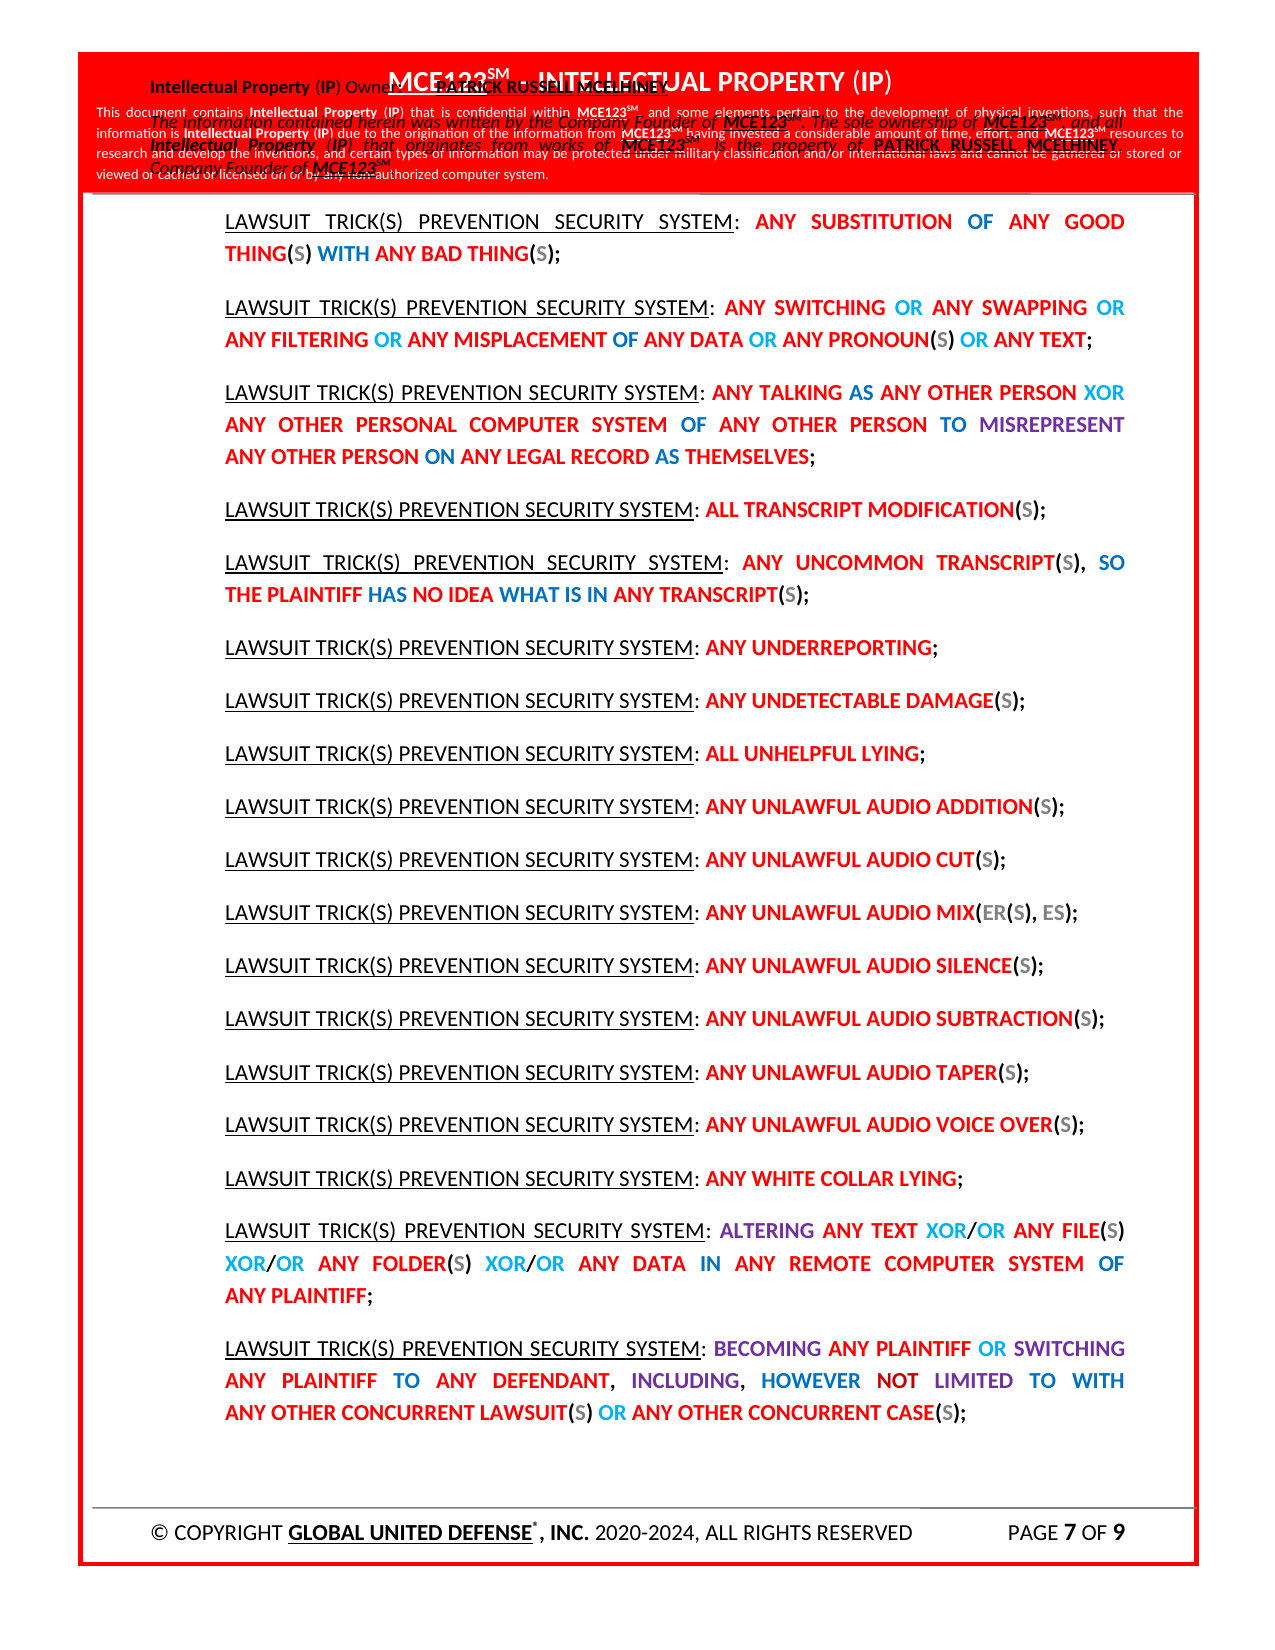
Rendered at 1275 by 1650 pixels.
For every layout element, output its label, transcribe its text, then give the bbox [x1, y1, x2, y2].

text LAWSUIT TRICK(S) PREVENTION SECURITY SYSTEM: ANY UNLAWFUL AUDIO CUT(S); [225, 846, 1125, 873]
text LAWSUIT TRICK(S) PREVENTION SECURITY SYSTEM: ALL UNHELPFUL LYING; [225, 739, 1125, 767]
text LAWSUIT TRICK(S) PREVENTION SECURITY SYSTEM: ALTERING ANY TEXT XOR/OR ANY FILE(S) XOR/OR ANY FOLDER(S) XOR/OR ANY DATA IN ANY REMOTE COMPUTER SYSTEM OF ANY PLAINTIFF; [225, 1217, 1125, 1309]
text LAWSUIT TRICK(S) PREVENTION SECURITY SYSTEM: ANY SWITCHING OR ANY SWAPPING OR ANY FILTERING OR ANY MISPLACEMENT OF ANY DATA OR ANY PRONOUN(S) OR ANY TEXT; [225, 293, 1125, 353]
text LAWSUIT TRICK(S) PREVENTION SECURITY SYSTEM: ANY UNLAWFUL AUDIO VOICE OVER(S); [225, 1111, 1125, 1139]
text LAWSUIT TRICK(S) PREVENTION SECURITY SYSTEM: ANY UNLAWFUL AUDIO ADDITION(S); [225, 792, 1125, 821]
text LAWSUIT TRICK(S) PREVENTION SECURITY SYSTEM: ALL TRANSCRIPT MODIFICATION(S); [225, 495, 1125, 523]
text LAWSUIT TRICK(S) PREVENTION SECURITY SYSTEM: ANY TALKING AS ANY OTHER PERSON XOR ANY OTHER PERSONAL COMPUTER SYSTEM OF ANY OTHER PERSON TO MISREPRESENT ANY OTHER PERSON ON ANY LEGAL RECORD AS THEMSELVES; [225, 378, 1125, 470]
text LAWSUIT TRICK(S) PREVENTION SECURITY SYSTEM: ANY UNLAWFUL AUDIO MIX(ER(S), ES); [225, 898, 1125, 927]
text LAWSUIT TRICK(S) PREVENTION SECURITY SYSTEM: ANY UNLAWFUL AUDIO SILENCE(S); [225, 952, 1125, 979]
text LAWSUIT TRICK(S) PREVENTION SECURITY SYSTEM: ANY UNLAWFUL AUDIO SUBTRACTION(S); [225, 1004, 1125, 1033]
text LAWSUIT TRICK(S) PREVENTION SECURITY SYSTEM: BECOMING ANY PLAINTIFF OR SWITCHING ANY PLAINTIFF TO ANY DEFENDANT, INCLUDING, HOWEVER NOT LIMITED TO WITH ANY OTHER CONCURRENT LAWSUIT(S) OR ANY OTHER CONCURRENT CASE(S); [225, 1334, 1125, 1426]
text LAWSUIT TRICK(S) PREVENTION SECURITY SYSTEM: ANY UNDETECTABLE DAMAGE(S); [225, 686, 1125, 714]
text LAWSUIT TRICK(S) PREVENTION SECURITY SYSTEM: ANY WHITE COLLAR LYING; [225, 1164, 1125, 1192]
text LAWSUIT TRICK(S) PREVENTION SECURITY SYSTEM: ANY UNLAWFUL AUDIO TAPER(S); [225, 1058, 1125, 1086]
text LAWSUIT TRICK(S) PREVENTION SECURITY SYSTEM: ANY UNDERREPORTING; [225, 633, 1125, 661]
text LAWSUIT TRICK(S) PREVENTION SECURITY SYSTEM: ANY SUBSTITUTION OF ANY GOOD THING(S) WITH ANY BAD THING(S); [225, 207, 1125, 268]
text LAWSUIT TRICK(S) PREVENTION SECURITY SYSTEM: ANY UNCOMMON TRANSCRIPT(S), SO THE PLAINTIFF HAS NO IDEA WHAT IS IN ANY TRANSCRIPT(S); [225, 548, 1125, 608]
